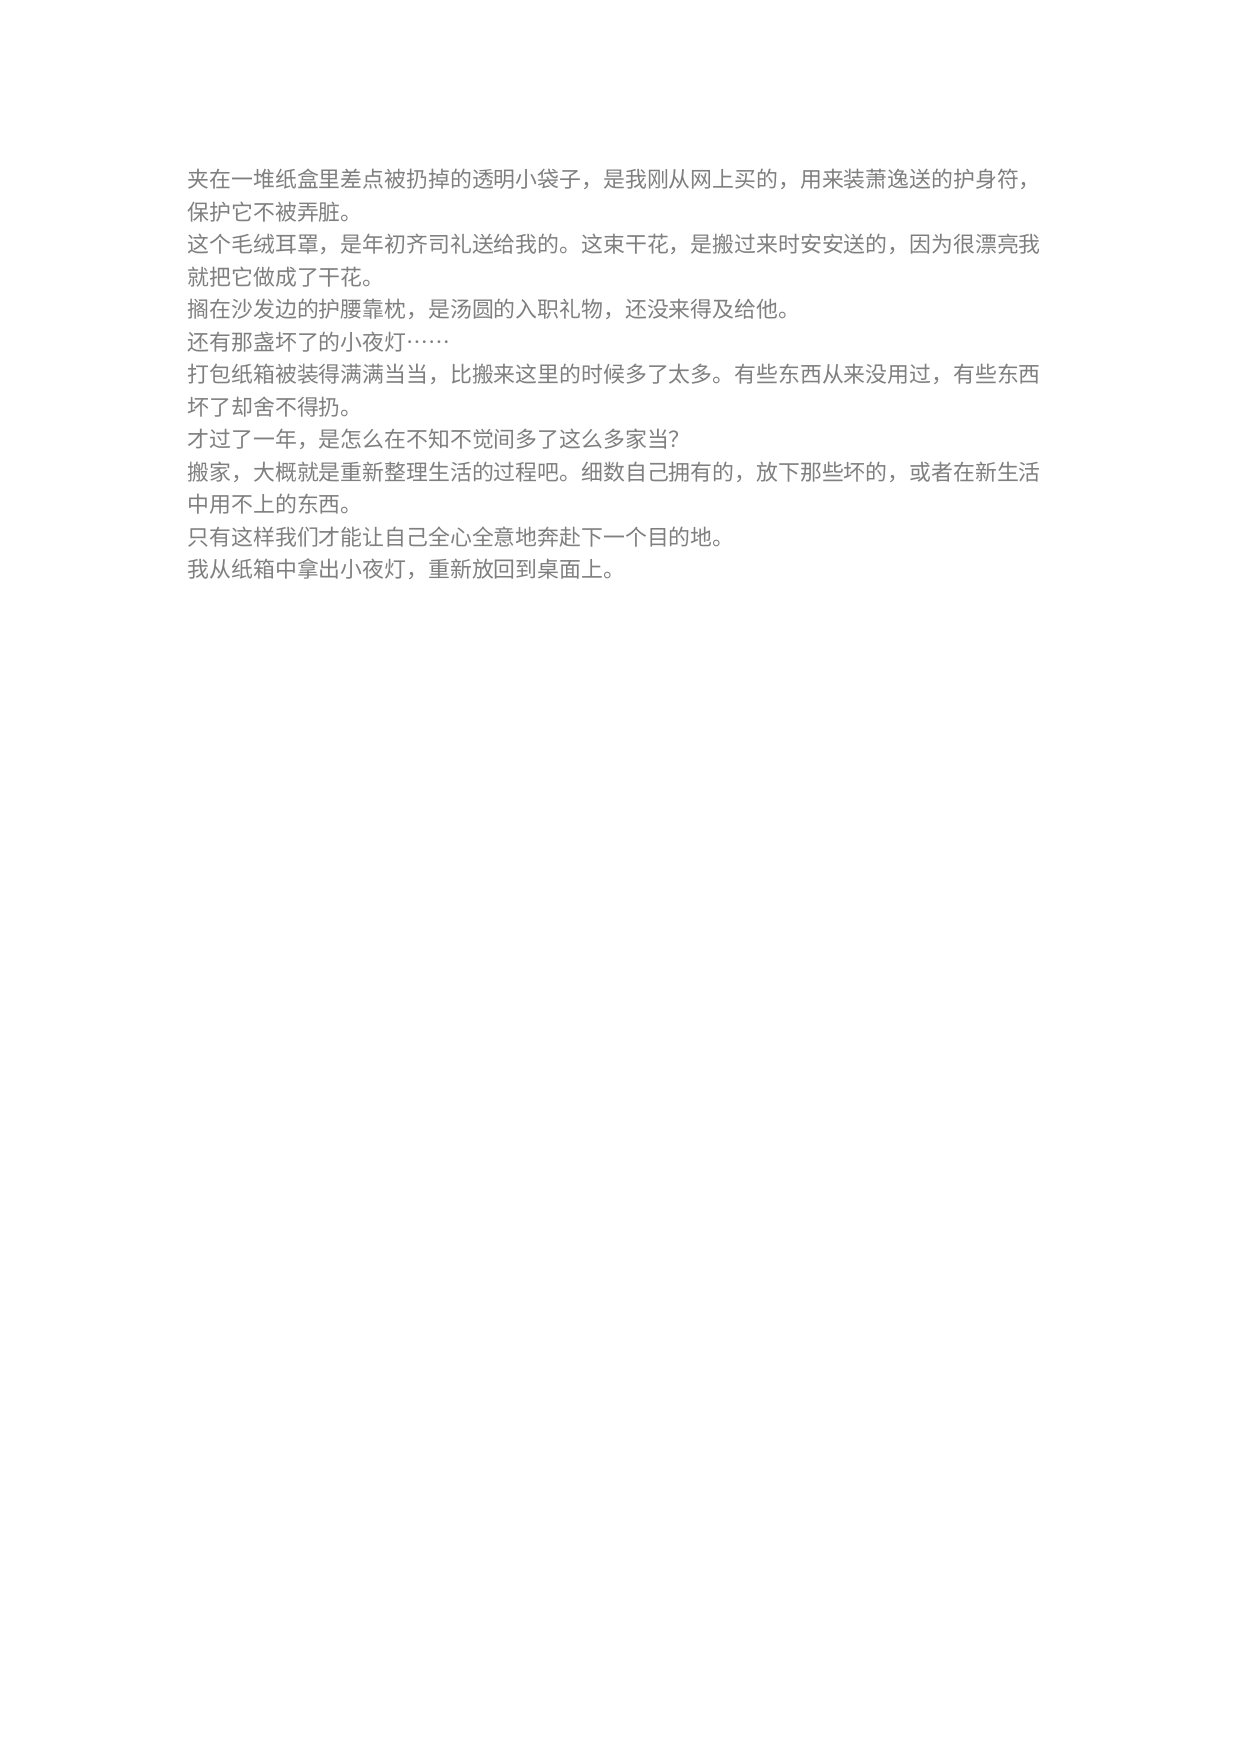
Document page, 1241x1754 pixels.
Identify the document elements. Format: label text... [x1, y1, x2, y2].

text 还有那盏坏了的小夜灯…… [187, 324, 1053, 357]
text 只有这样我们才能让自己全心全意地奔赴下一个目的地。 [187, 519, 1053, 552]
text 搁在沙发边的护腰靠枕，是汤圆的入职礼物，还没来得及给他。 [187, 292, 1053, 324]
text 这个毛绒耳罩，是年初齐司礼送给我的。这束干花，是搬过来时安安送的，因为很漂亮我就把它做成了干花。 [187, 227, 1053, 292]
text 才过了一年，是怎么在不知不觉间多了这么多家当？ [187, 422, 1053, 454]
text 夹在一堆纸盒里差点被扔掉的透明小袋子，是我刚从网上买的，用来装萧逸送的护身符，保护它不被弄脏。 [187, 162, 1053, 227]
text 打包纸箱被装得满满当当，比搬来这里的时候多了太多。有些东西从来没用过，有些东西坏了却舍不得扔。 [187, 357, 1053, 422]
text 我从纸箱中拿出小夜灯，重新放回到桌面上。 [187, 552, 1053, 584]
text 搬家，大概就是重新整理生活的过程吧。细数自己拥有的，放下那些坏的，或者在新生活中用不上的东西。 [187, 454, 1053, 519]
